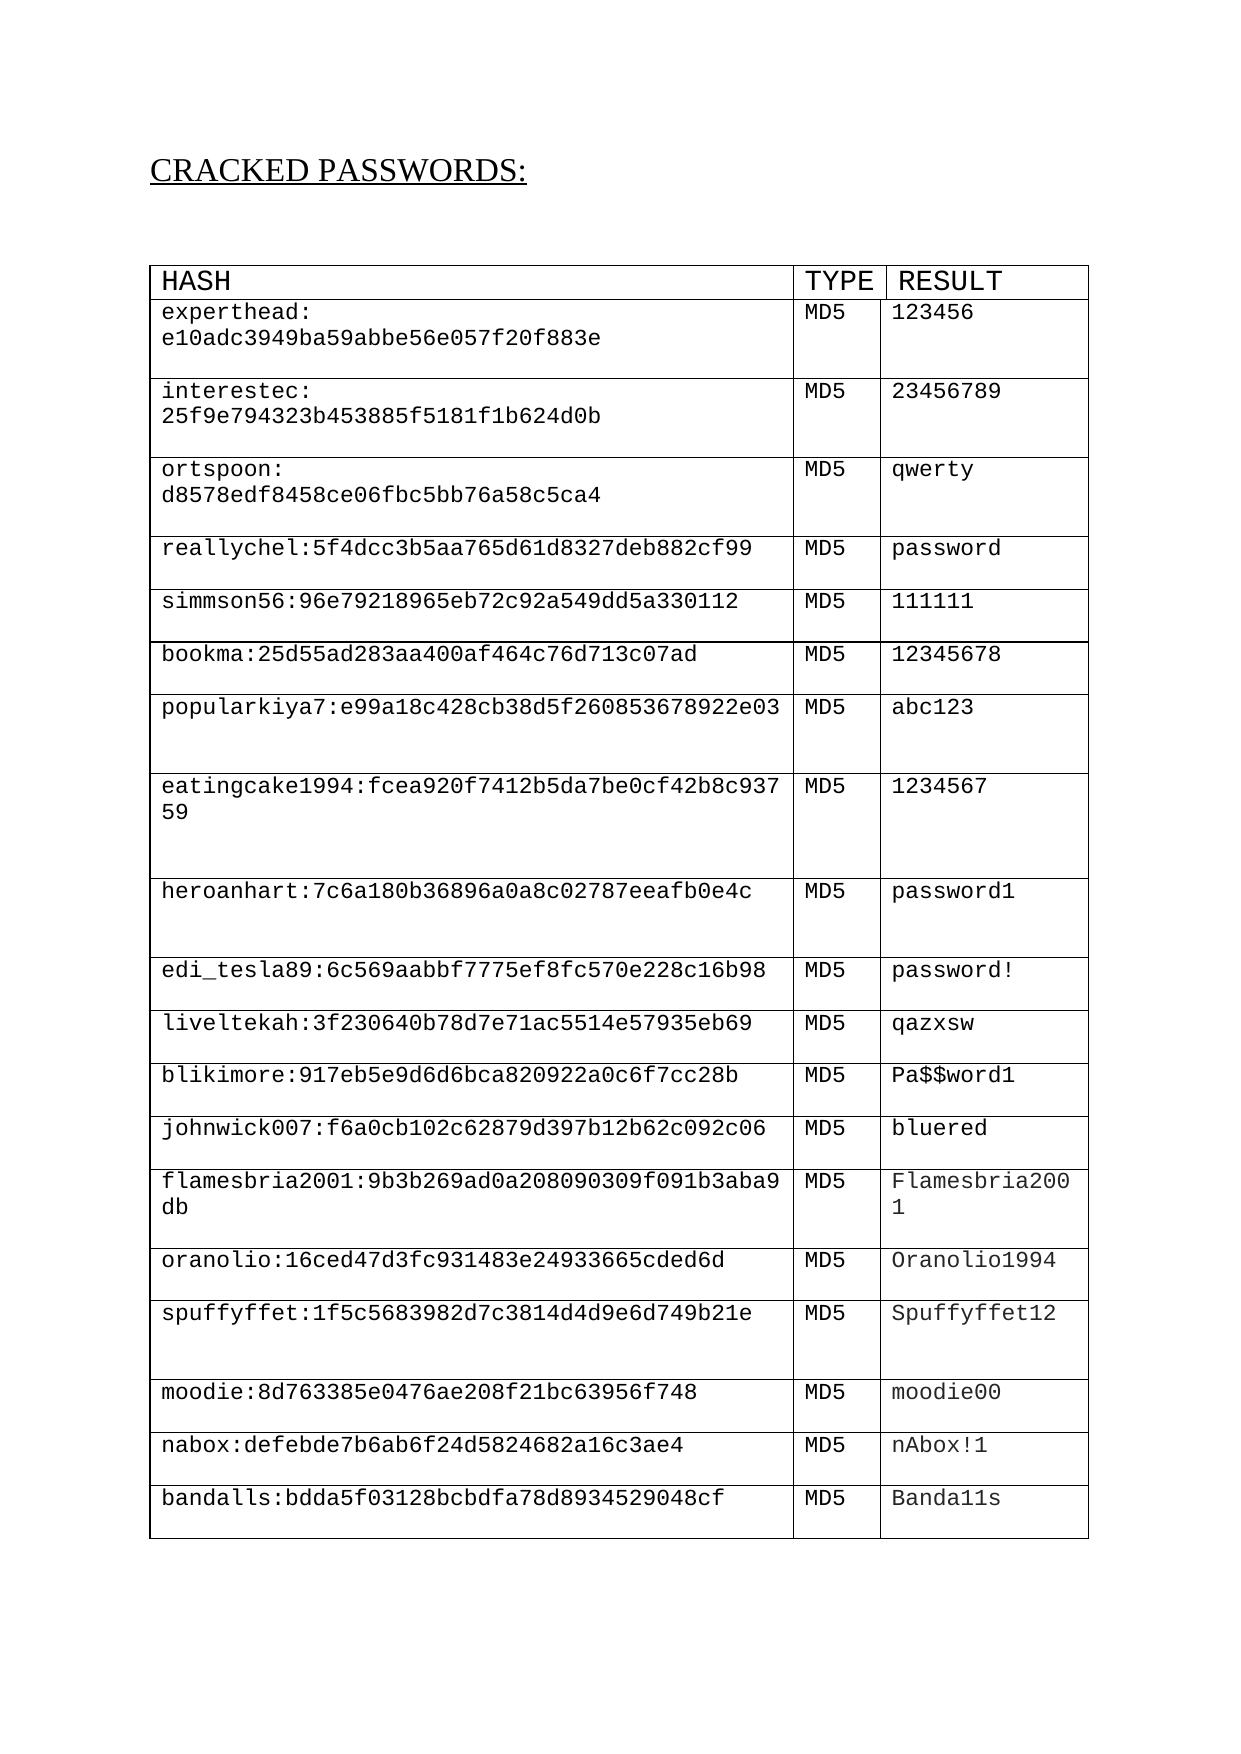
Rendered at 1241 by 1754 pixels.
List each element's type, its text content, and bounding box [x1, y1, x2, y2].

table_cell reallychel:5f4dcc3b5aa765d61d8327deb882cf99 [151, 537, 793, 588]
table_cell MD5 [794, 1433, 880, 1485]
table_cell simmson56:96e79218965eb72c92a549dd5a330112 [151, 590, 793, 641]
table_cell experthead: e10adc3949ba59abbe56e057f20f883e [151, 300, 793, 378]
table_cell nabox:defebde7b6ab6f24d5824682a16c3ae4 [151, 1433, 793, 1485]
table_cell MD5 [794, 1380, 880, 1432]
table_cell MD5 [794, 1486, 880, 1538]
table_cell moodie:8d763385e0476ae208f21bc63956f748 [151, 1380, 793, 1432]
table_cell edi_tesla89:6c569aabbf7775ef8fc570e228c16b98 [151, 958, 793, 1010]
table_cell popularkiya7:e99a18c428cb38d5f260853678922e03 [151, 695, 793, 773]
table_header HASH [151, 266, 793, 299]
table_cell password1 [881, 879, 1088, 957]
table_cell MD5 [794, 1170, 880, 1247]
table_cell flamesbria2001:9b3b269ad0a208090309f091b3aba9db [151, 1170, 793, 1247]
table_cell bandalls:bdda5f03128bcbdfa78d8934529048cf [151, 1486, 793, 1538]
table_cell Oranolio1994 [881, 1249, 1088, 1300]
table_cell ortspoon: d8578edf8458ce06fbc5bb76a58c5ca4 [151, 458, 793, 536]
table_cell liveltekah:3f230640b78d7e71ac5514e57935eb69 [151, 1011, 793, 1063]
table_cell 23456789 [881, 379, 1088, 457]
table_cell 123456 [881, 300, 1088, 378]
table_cell 1234567 [881, 774, 1088, 878]
table_cell interestec: 25f9e794323b453885f5181f1b624d0b [151, 379, 793, 457]
table_cell Banda11s [881, 1486, 1088, 1538]
table_cell heroanhart:7c6a180b36896a0a8c02787eeafb0e4c [151, 879, 793, 957]
table_cell password [881, 537, 1088, 588]
table_cell MD5 [794, 300, 880, 378]
table_cell MD5 [794, 958, 880, 1010]
table_cell 111111 [881, 590, 1088, 641]
table_cell MD5 [794, 1117, 880, 1168]
table_cell MD5 [794, 643, 880, 694]
table_cell MD5 [794, 879, 880, 957]
table_cell Pa$$word1 [881, 1064, 1088, 1116]
table_cell qazxsw [881, 1011, 1088, 1063]
table_cell 12345678 [881, 643, 1088, 694]
table_cell abc123 [881, 695, 1088, 773]
table_cell MD5 [794, 1064, 880, 1116]
table_cell MD5 [794, 458, 880, 536]
table_cell MD5 [794, 1249, 880, 1300]
table_cell qwerty [881, 458, 1088, 536]
table_header TYPE [794, 266, 886, 299]
table_cell Spuffyffet12 [881, 1301, 1088, 1379]
table_cell MD5 [794, 774, 880, 878]
table_header RESULT [887, 266, 1088, 299]
table_cell MD5 [794, 379, 880, 457]
table_cell nAbox!1 [881, 1433, 1088, 1485]
table_cell MD5 [794, 1301, 880, 1379]
table_cell blikimore:917eb5e9d6d6bca820922a0c6f7cc28b [151, 1064, 793, 1116]
table_cell johnwick007:f6a0cb102c62879d397b12b62c092c06 [151, 1117, 793, 1168]
table_cell oranolio:16ced47d3fc931483e24933665cded6d [151, 1249, 793, 1300]
table_cell eatingcake1994:fcea920f7412b5da7be0cf42b8c93759 [151, 774, 793, 878]
table_cell password! [881, 958, 1088, 1010]
table_cell MD5 [794, 1011, 880, 1063]
table_cell moodie00 [881, 1380, 1088, 1432]
table_cell MD5 [794, 537, 880, 588]
table_cell MD5 [794, 590, 880, 641]
table_cell MD5 [794, 695, 880, 773]
table_cell bookma:25d55ad283aa400af464c76d713c07ad [151, 643, 793, 694]
table_cell bluered [881, 1117, 1088, 1168]
text CRACKED PASSWORDS: [150, 150, 1090, 188]
table_cell Flamesbria2001 [881, 1170, 1088, 1247]
table_cell spuffyffet:1f5c5683982d7c3814d4d9e6d749b21e [151, 1301, 793, 1379]
